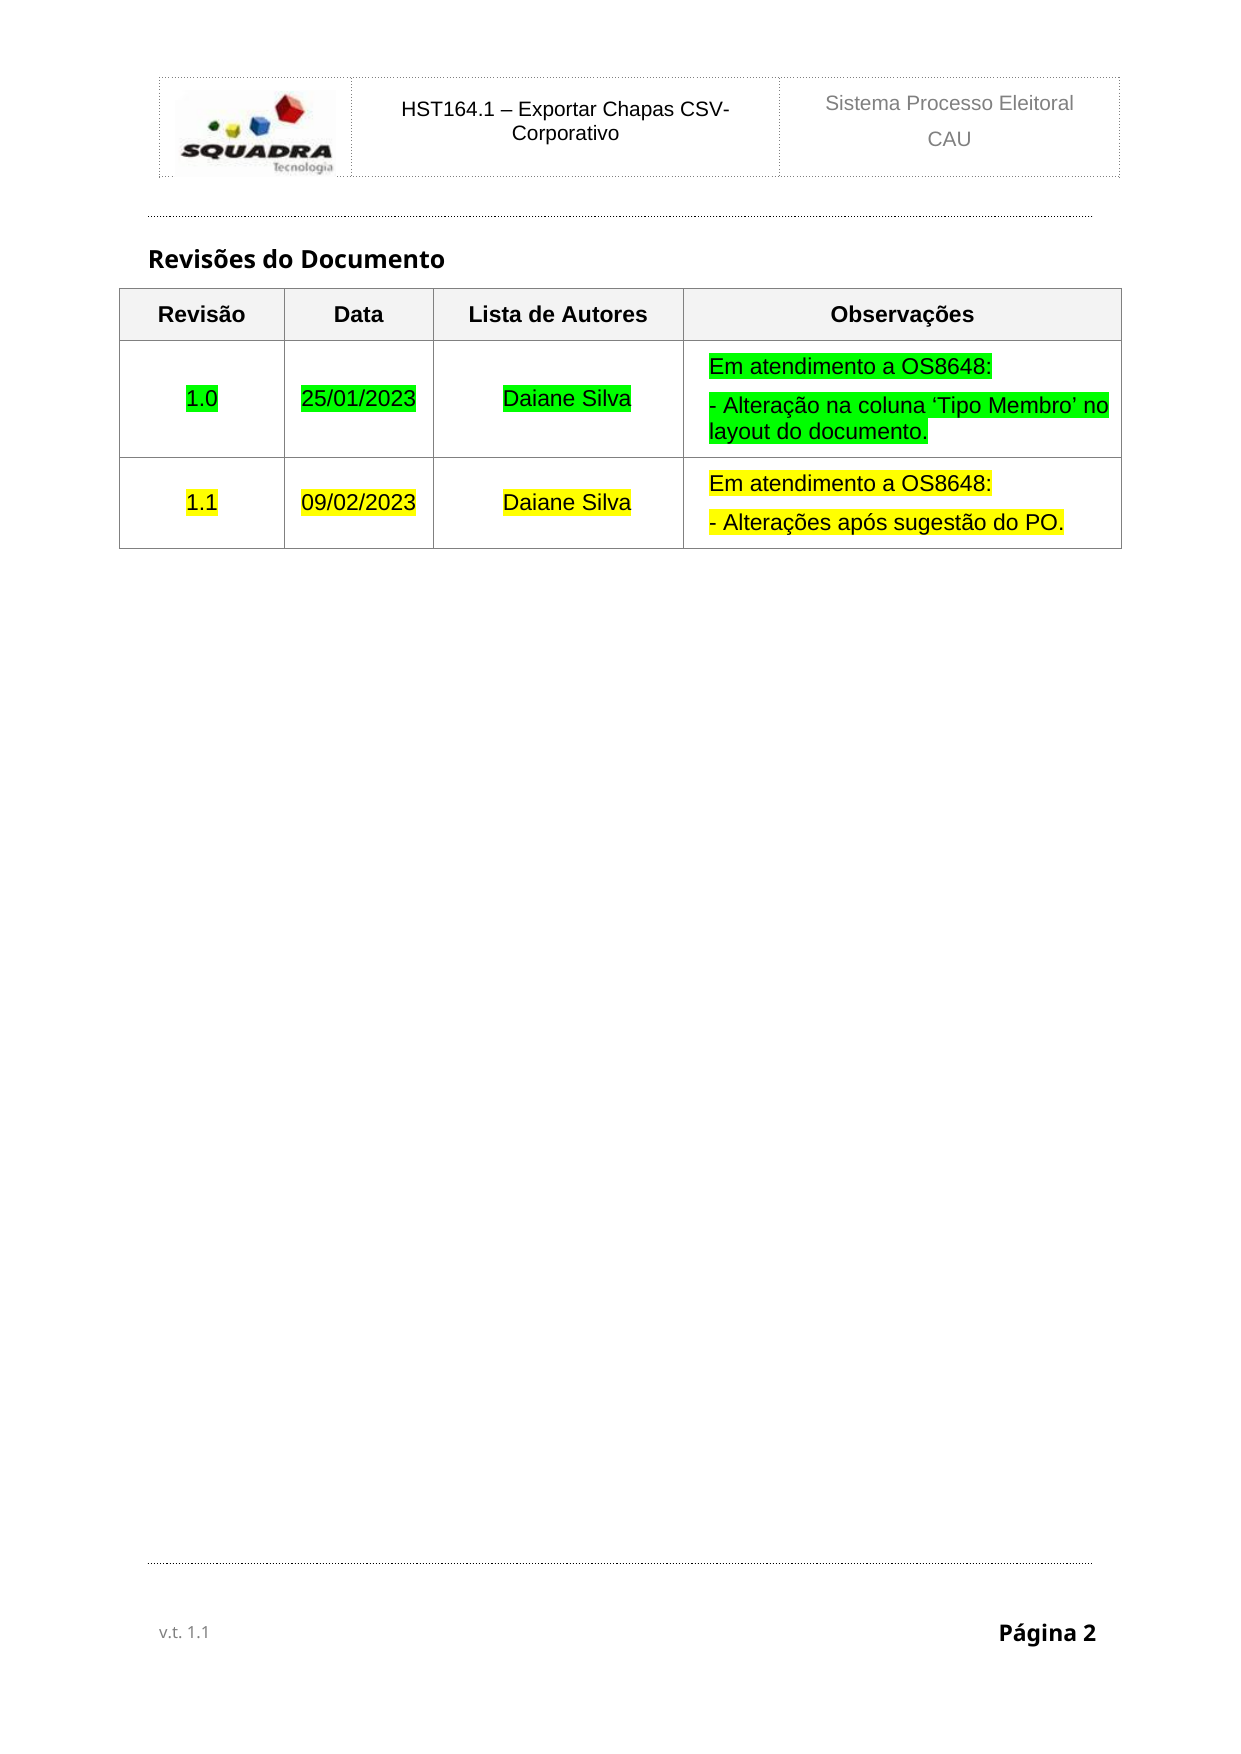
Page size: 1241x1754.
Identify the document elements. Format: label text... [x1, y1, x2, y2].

table_header Lista de Autores [434, 289, 683, 340]
table_cell Em atendimento a OS8648: - Alteração na coluna ‘Tipo Membro’ no layout do documento. [684, 341, 1121, 457]
table_header Observações [684, 289, 1121, 340]
table_cell 09/02/2023 [285, 458, 433, 548]
table_header Revisão [120, 289, 284, 340]
table_cell Em atendimento a OS8648: - Alterações após sugestão do PO. [684, 458, 1121, 548]
table_cell Daiane Silva [434, 458, 683, 548]
table_cell Daiane Silva [434, 341, 683, 457]
table_header Data [285, 289, 433, 340]
table_cell 25/01/2023 [285, 341, 433, 457]
text Revisões do Documento [148, 241, 1092, 275]
picture [175, 90, 336, 177]
table_cell 1.1 [120, 458, 284, 548]
table_cell 1.0 [120, 341, 284, 457]
